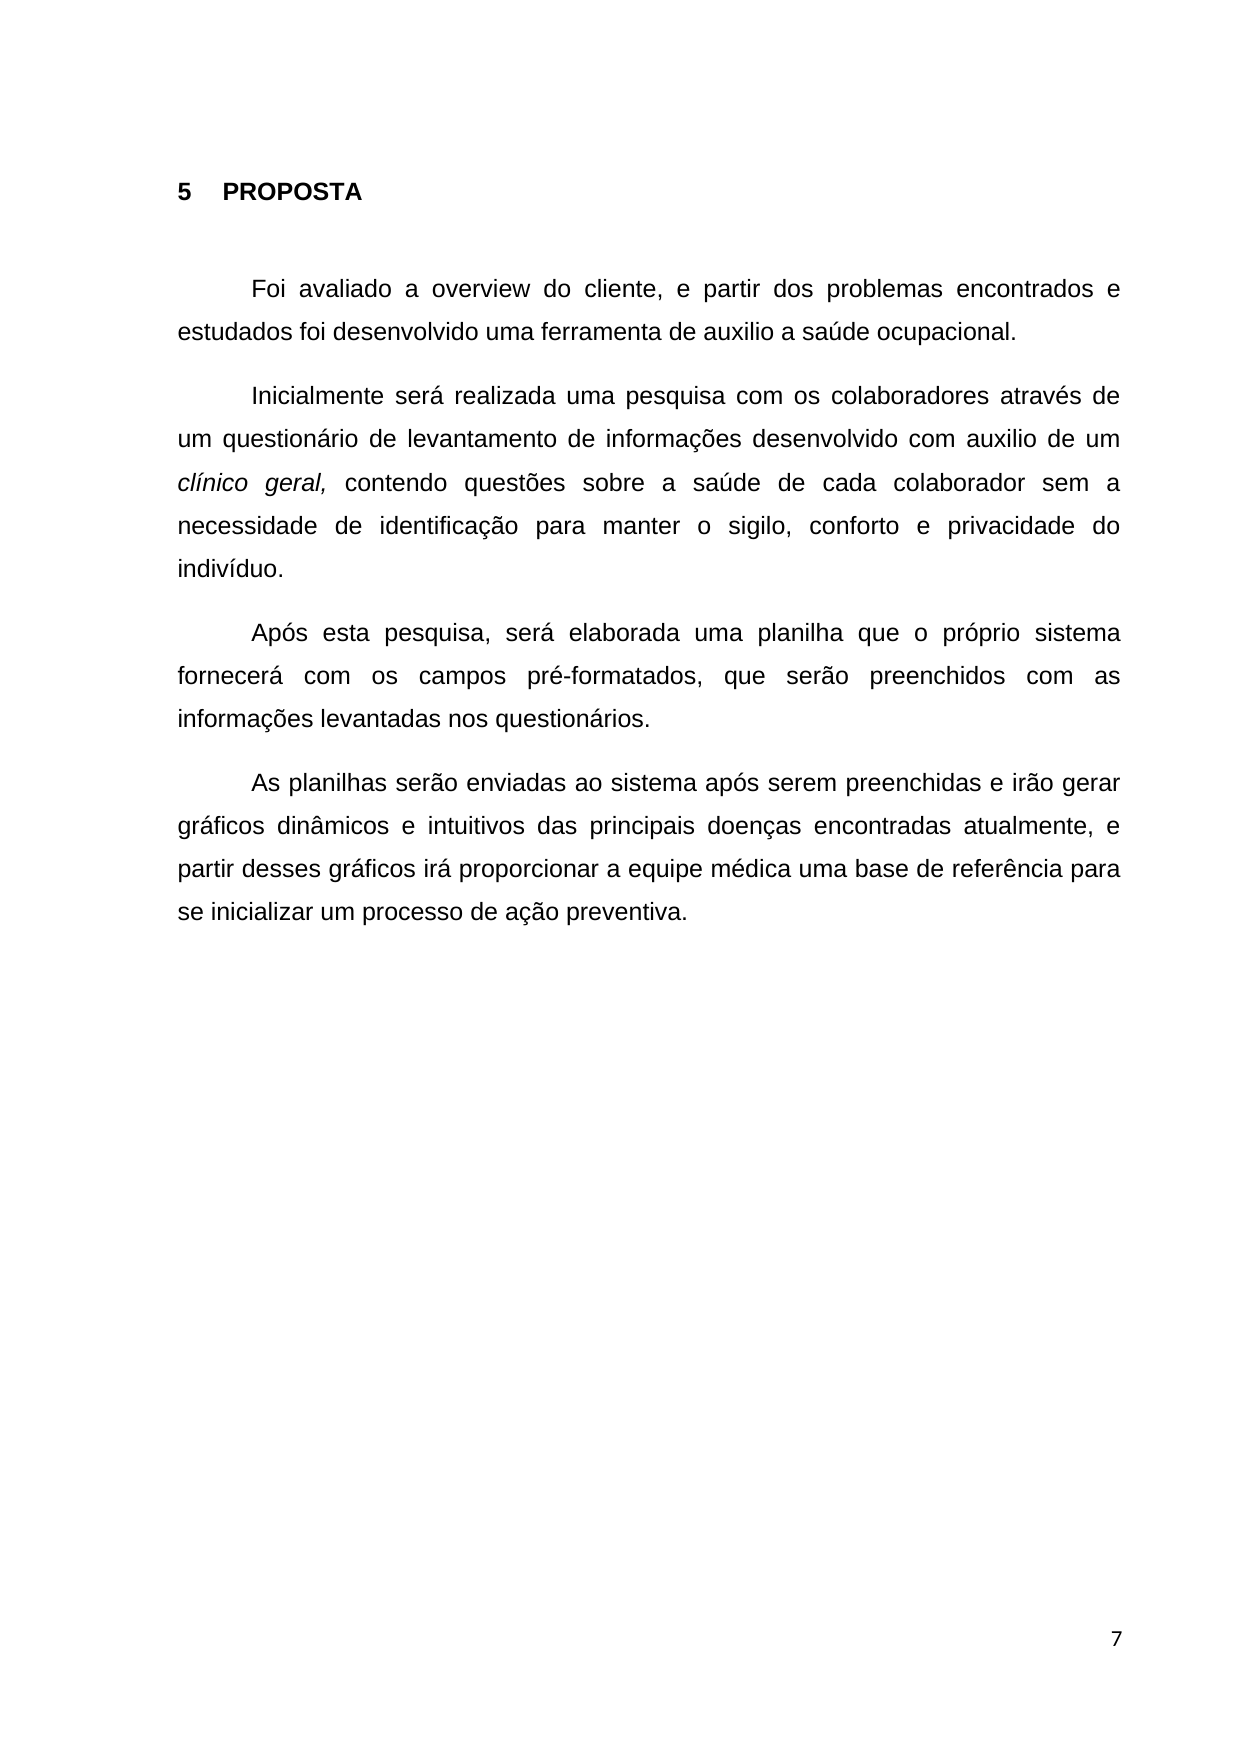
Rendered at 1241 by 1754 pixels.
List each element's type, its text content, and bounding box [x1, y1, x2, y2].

text Após esta pesquisa, será elaborada uma planilha que o próprio sistema fornecerá com os campos pré-formatados, que serão preenchidos com as informações levantadas nos questionários. [177, 618, 1122, 733]
text Inicialmente será realizada uma pesquisa com os colaboradores através de um questionário de levantamento de informações desenvolvido com auxilio de um clínico geral, contendo questões sobre a saúde de cada colaborador sem a necessidade de identificação para manter o sigilo, conforto e privacidade do indivíduo. [177, 381, 1122, 582]
subtitle PROPOSTA [177, 177, 1122, 206]
text Foi avaliado a overview do cliente, e partir dos problemas encontrados e estudados foi desenvolvido uma ferramenta de auxilio a saúde ocupacional. [177, 274, 1122, 346]
text As planilhas serão enviadas ao sistema após serem preenchidas e irão gerar gráficos dinâmicos e intuitivos das principais doenças encontradas atualmente, e partir desses gráficos irá proporcionar a equipe médica uma base de referência para se inicializar um processo de ação preventiva. [177, 768, 1122, 926]
